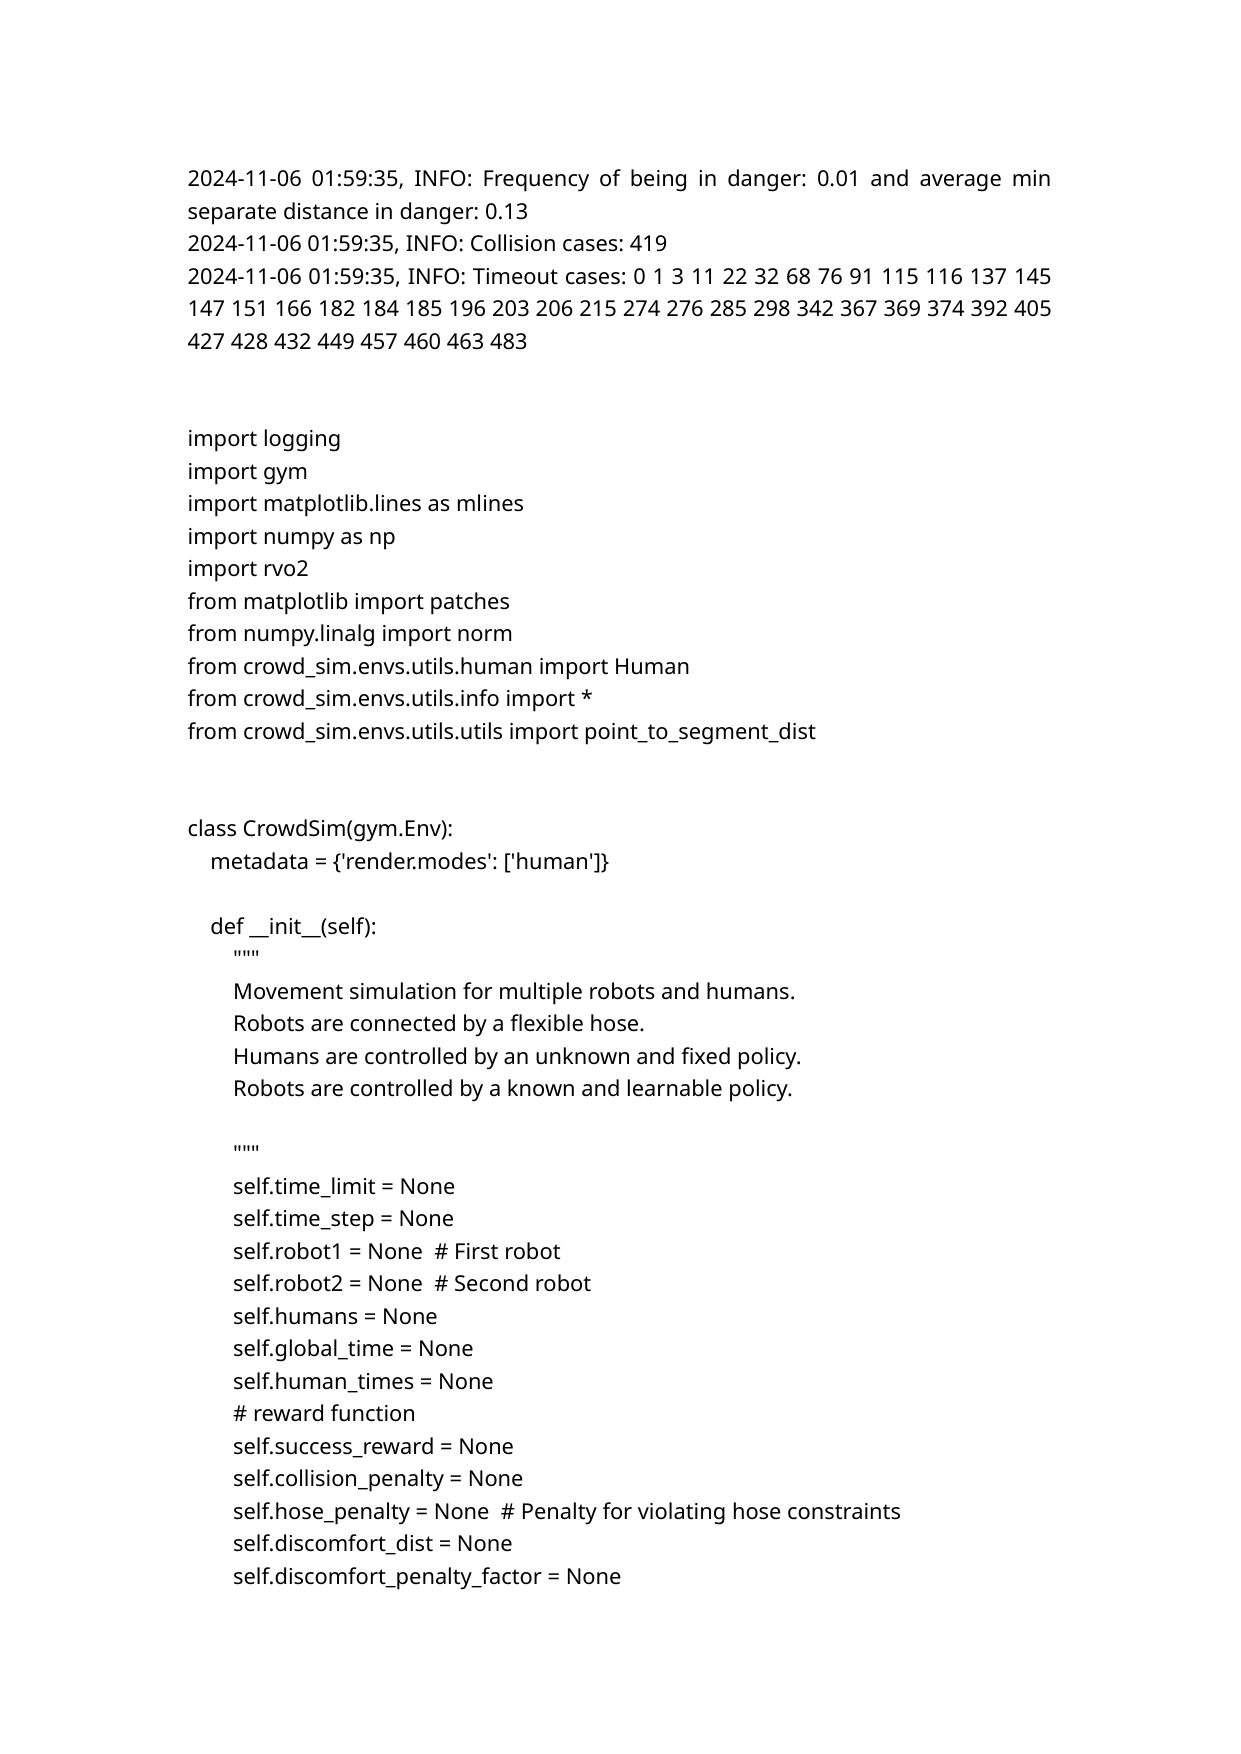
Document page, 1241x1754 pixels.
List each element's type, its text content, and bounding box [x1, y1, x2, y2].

text self.humans = None [187, 1299, 1053, 1332]
text from numpy.linalg import norm [187, 617, 1053, 649]
text 2024-11-06 01:59:35, INFO: Frequency of being in danger: 0.01 and average min separate distance in danger: 0.13 [187, 162, 1053, 227]
text from crowd_sim.envs.utils.human import Human [187, 649, 1053, 682]
text Robots are controlled by a known and learnable policy. [187, 1072, 1053, 1104]
text self.discomfort_dist = None [187, 1527, 1053, 1559]
text 2024-11-06 01:59:35, INFO: Timeout cases: 0 1 3 11 22 32 68 76 91 115 116 137 145 147 151 166 182 184 185 196 203 206 215 274 276 285 298 342 367 369 374 392 405 427 428 432 449 457 460 463 483 [187, 259, 1053, 357]
text Robots are connected by a flexible hose. [187, 1007, 1053, 1039]
text from crowd_sim.envs.utils.utils import point_to_segment_dist [187, 714, 1053, 747]
text """ [187, 1137, 1053, 1169]
text class CrowdSim(gym.Env): [187, 812, 1053, 844]
text import logging [187, 422, 1053, 454]
text Humans are controlled by an unknown and fixed policy. [187, 1039, 1053, 1072]
text self.time_limit = None [187, 1169, 1053, 1202]
text def __init__(self): [187, 909, 1053, 942]
text # reward function [187, 1397, 1053, 1429]
text self.global_time = None [187, 1332, 1053, 1364]
text self.discomfort_penalty_factor = None [187, 1559, 1053, 1592]
text self.success_reward = None [187, 1429, 1053, 1462]
text self.human_times = None [187, 1364, 1053, 1397]
text import rvo2 [187, 552, 1053, 584]
text Movement simulation for multiple robots and humans. [187, 974, 1053, 1007]
text self.collision_penalty = None [187, 1462, 1053, 1494]
text import numpy as np [187, 519, 1053, 552]
text self.robot1 = None # First robot [187, 1234, 1053, 1267]
text """ [187, 942, 1053, 974]
text self.robot2 = None # Second robot [187, 1267, 1053, 1299]
text import matplotlib.lines as mlines [187, 487, 1053, 519]
text 2024-11-06 01:59:35, INFO: Collision cases: 419 [187, 227, 1053, 259]
text from matplotlib import patches [187, 584, 1053, 617]
text self.time_step = None [187, 1202, 1053, 1234]
text import gym [187, 454, 1053, 487]
text from crowd_sim.envs.utils.info import * [187, 682, 1053, 714]
text self.hose_penalty = None # Penalty for violating hose constraints [187, 1494, 1053, 1527]
text metadata = {'render.modes': ['human']} [187, 844, 1053, 877]
